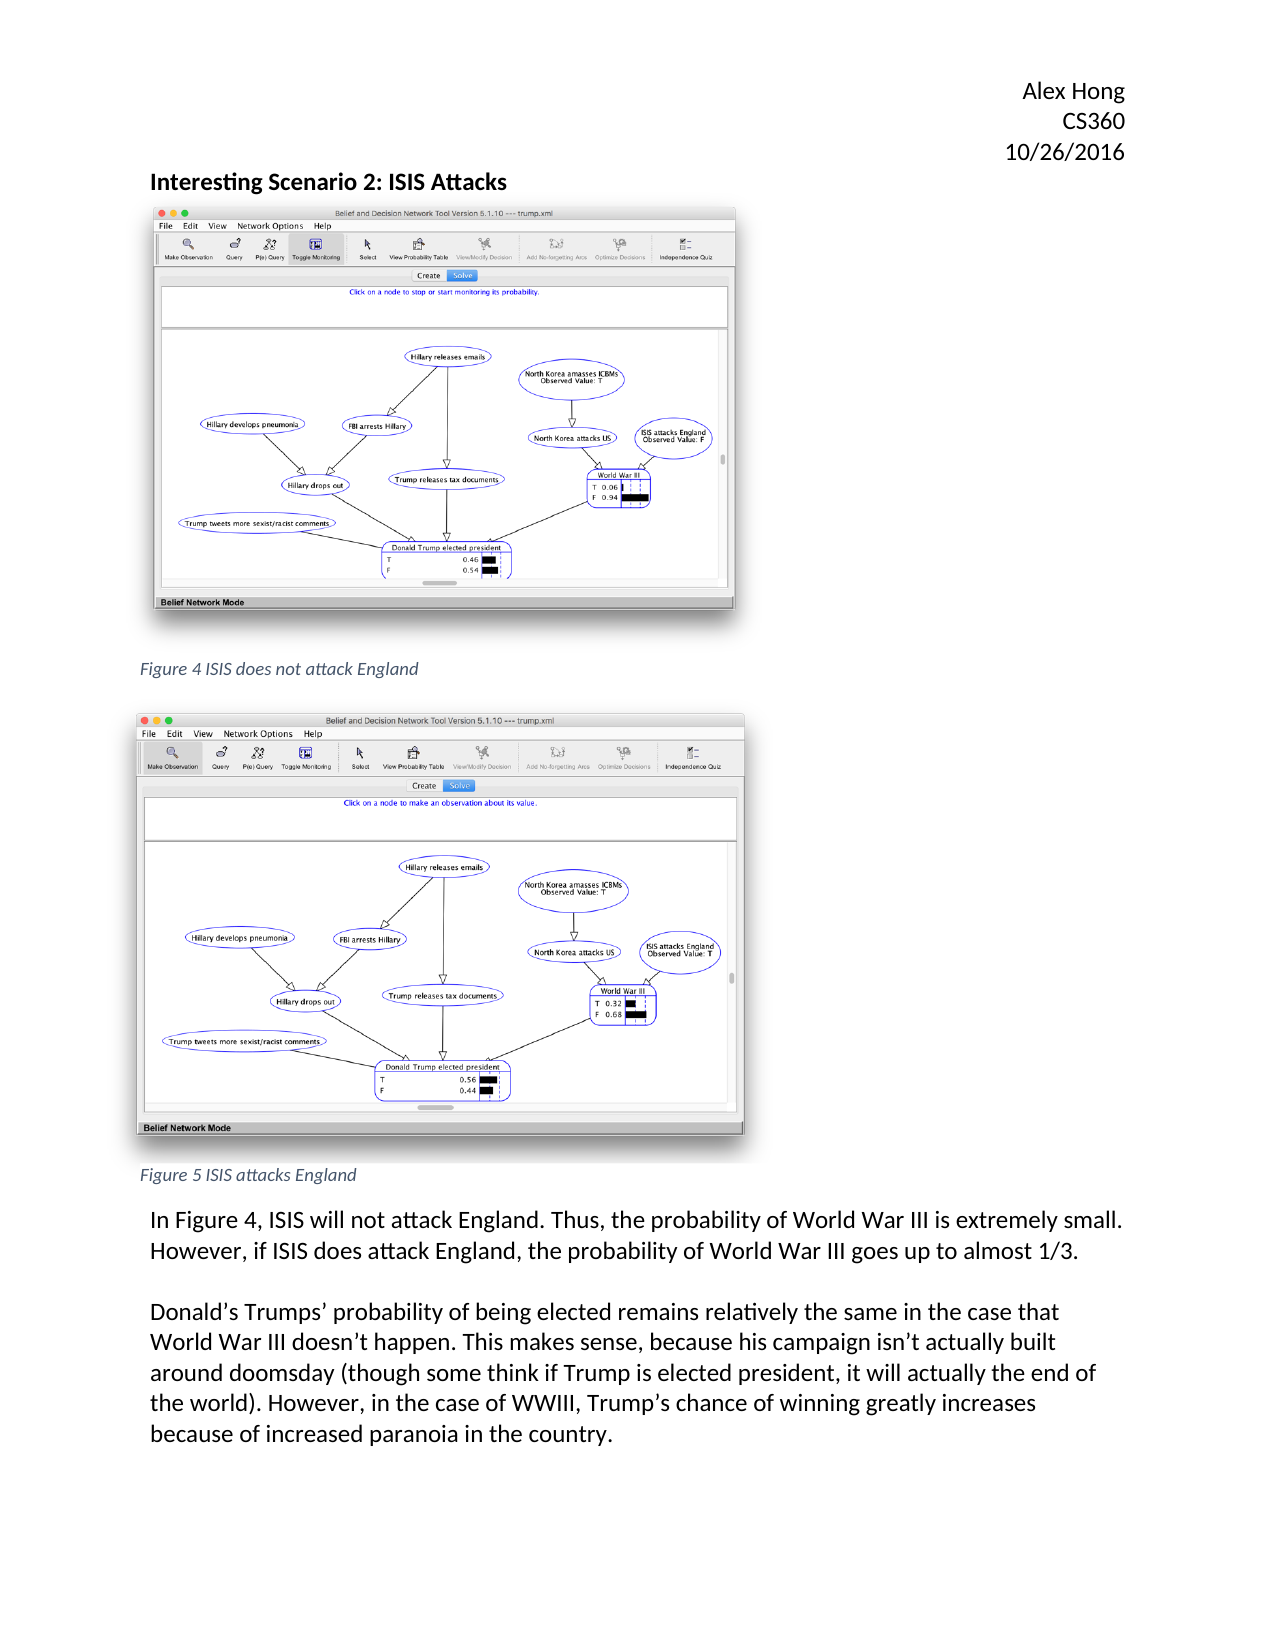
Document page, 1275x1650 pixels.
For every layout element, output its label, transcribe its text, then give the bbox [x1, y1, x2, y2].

picture [121, 188, 767, 656]
text Interesting Scenario 2: ISIS Attacks [150, 167, 1125, 197]
text Donald’s Trumps’ probability of being elected remains relatively the same in the case that World War III doesn’t happen. This makes sense, because his campaign isn’t actually built around doomsday (though some think if Trump is elected president, it will actually the end of the world). However, in the case of WWIII, Trump’s chance of winning greatly increases because of increased paranoia in the country. [150, 1296, 1125, 1448]
text In Figure 4, ISIS will not attack England. Thus, the probability of World War III is extremely small. However, if ISIS does attack England, the probability of World War III goes up to almost 1/3. [150, 1204, 1125, 1265]
picture [102, 694, 778, 1184]
